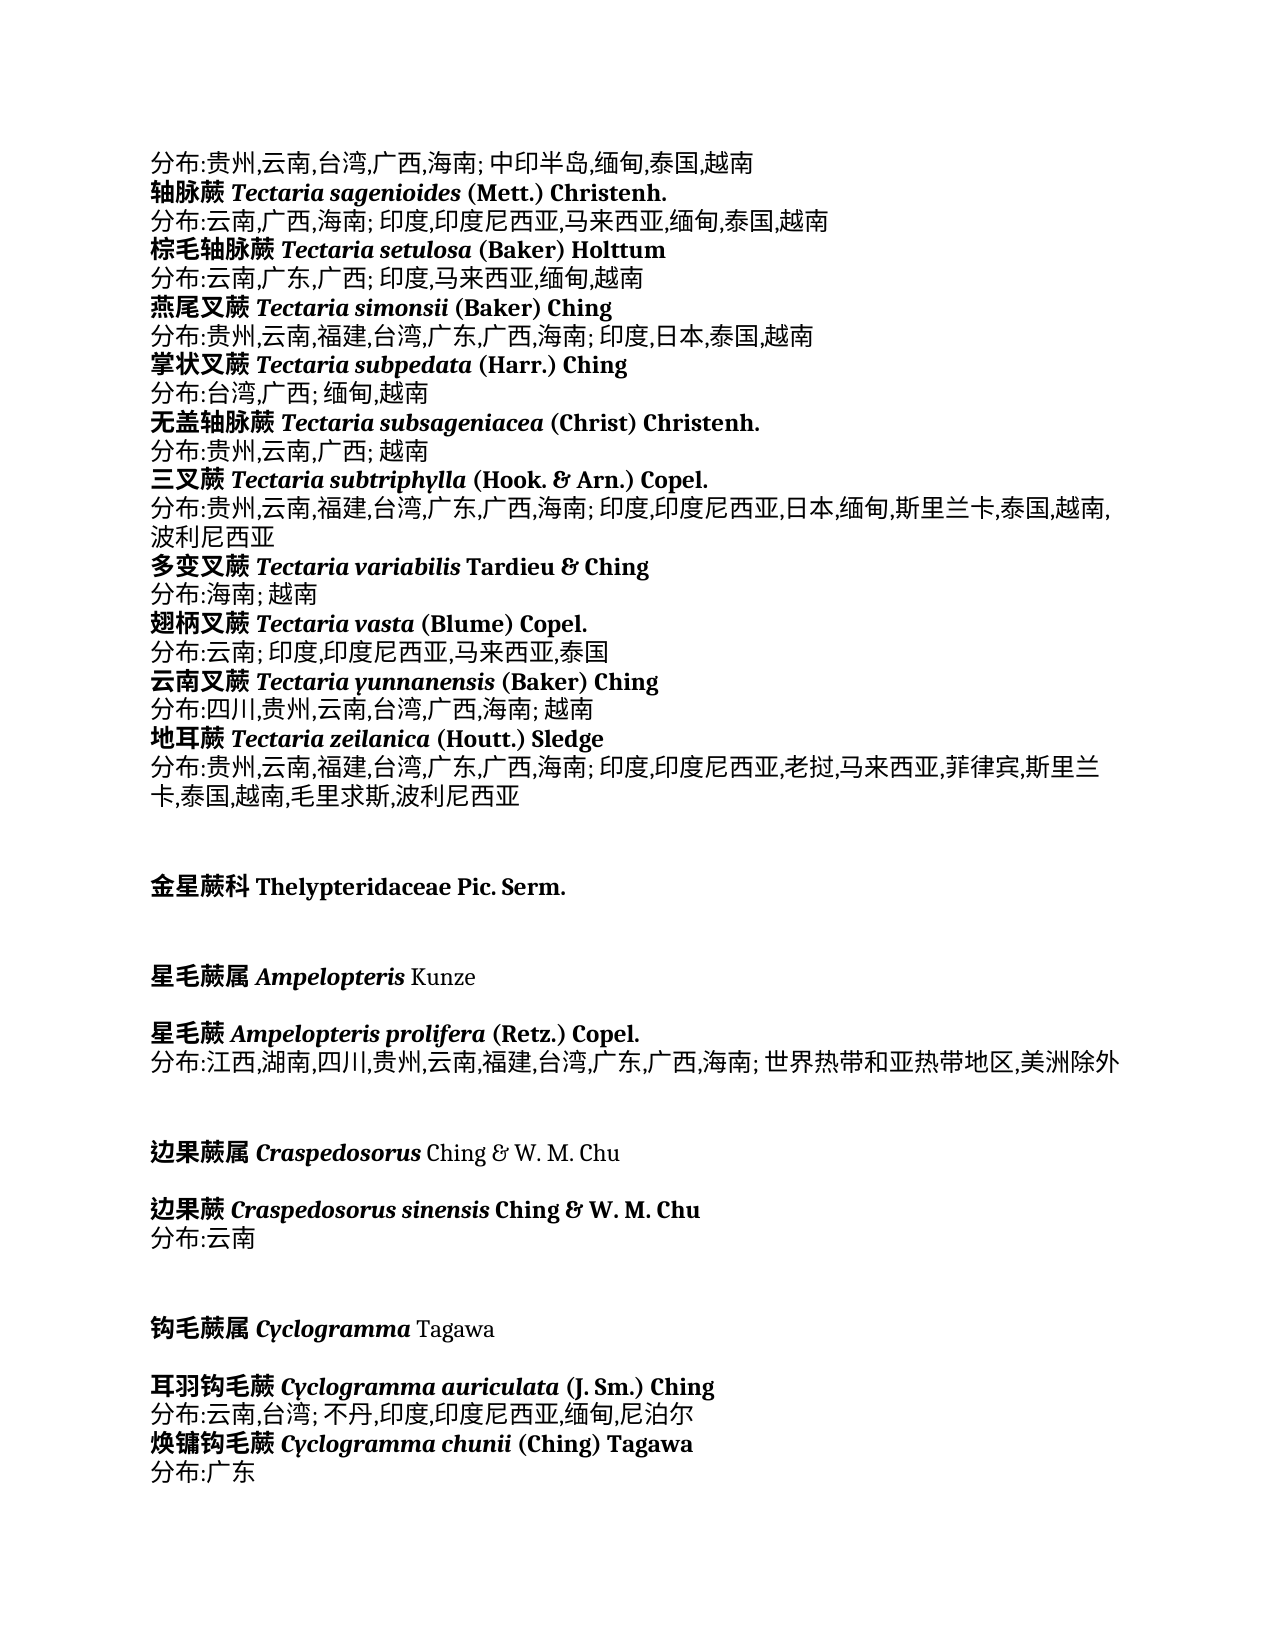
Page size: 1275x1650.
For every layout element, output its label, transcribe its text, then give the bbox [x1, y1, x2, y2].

text 金星蕨科 Thelypteridaceae Pic. Serm. [150, 872, 1125, 959]
text 边果蕨属 Craspedosorus Ching & W. M. Chu 边果蕨 Craspedosorus sinensis Ching & W. M. Chu 分布:云南 [150, 1139, 1125, 1311]
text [150, 1315, 1125, 1487]
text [150, 150, 1125, 869]
text 星毛蕨属 Ampelopteris Kunze 星毛蕨 Ampelopteris prolifera (Retz.) Copel. 分布:江西,湖南,四川,贵州,云南,福建,台湾,广东,广西,海南; 世界热带和亚热带地区,美洲除外 [150, 962, 1125, 1135]
